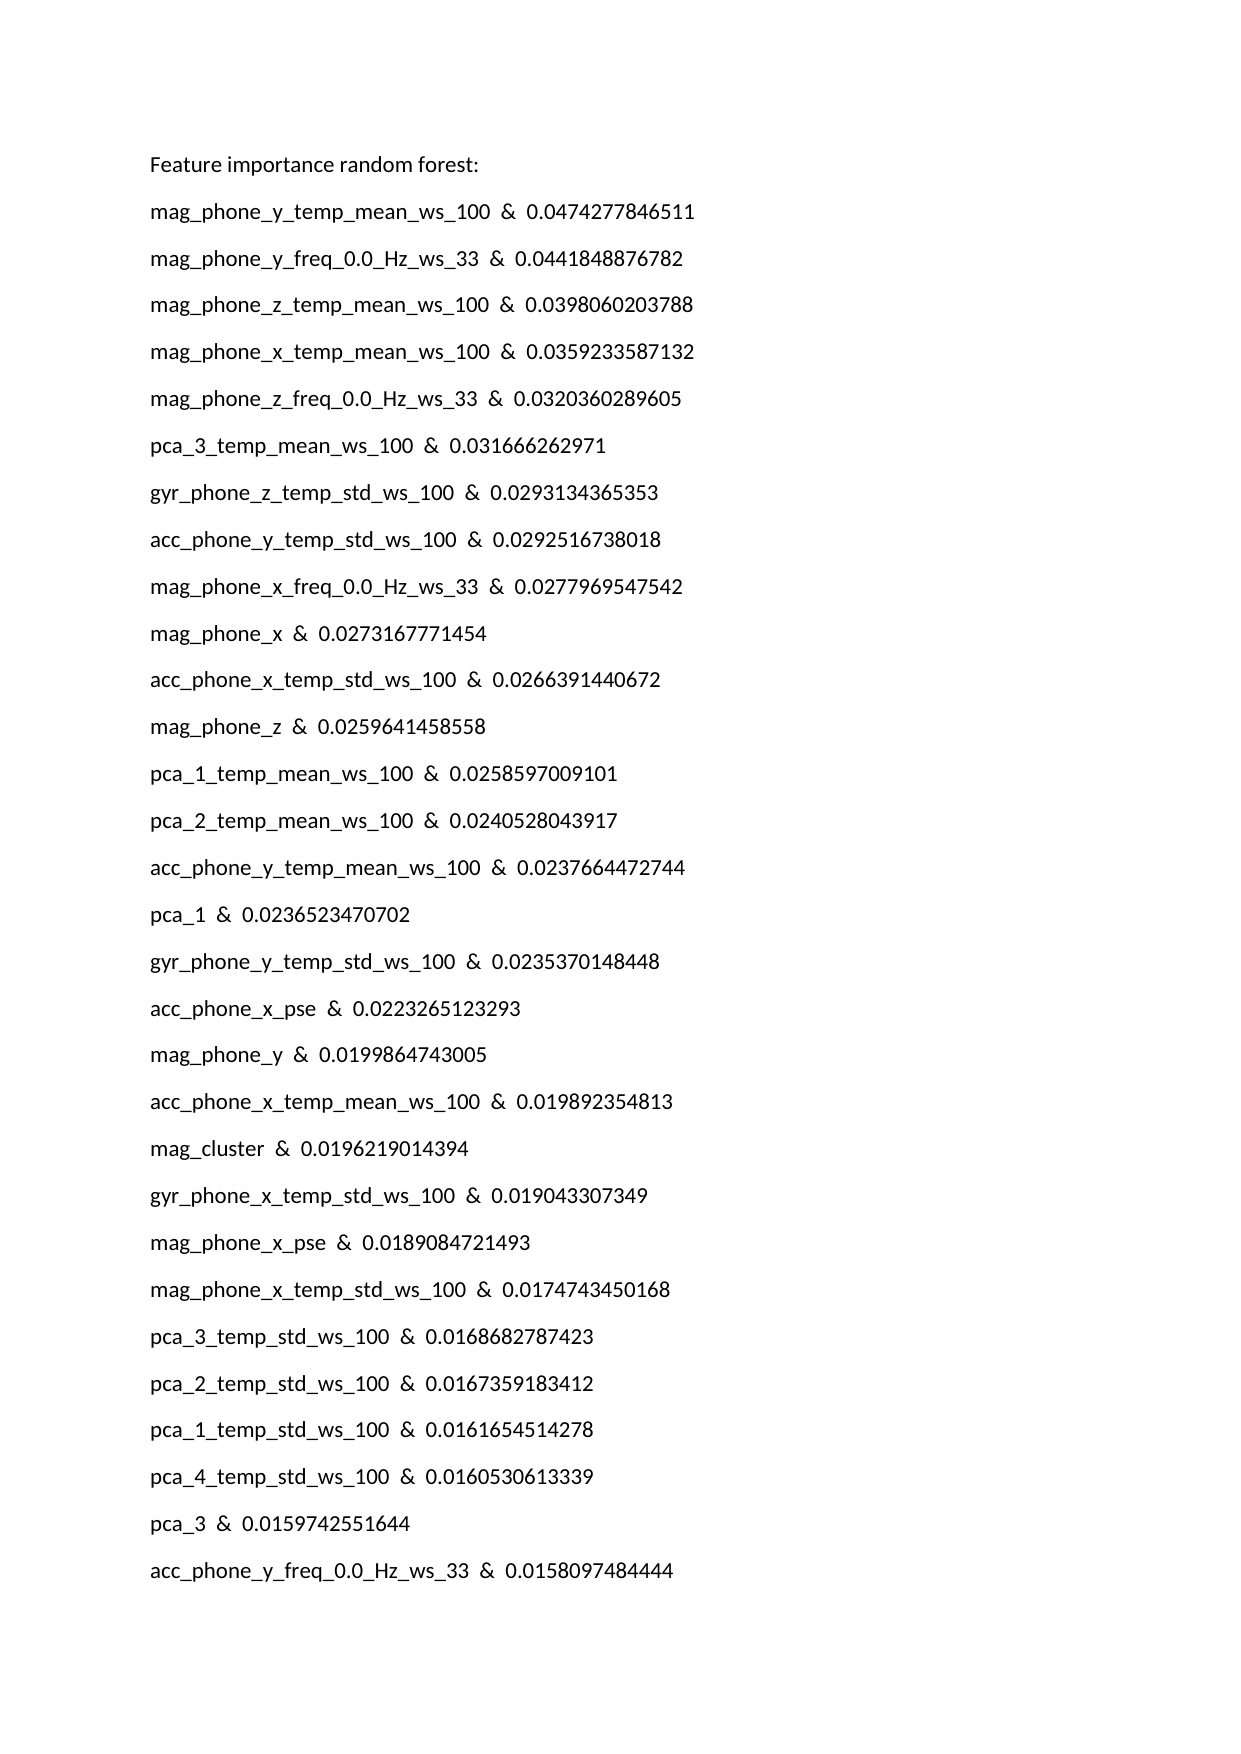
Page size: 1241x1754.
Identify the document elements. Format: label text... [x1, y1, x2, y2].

text pca_4_temp_std_ws_100 & 0.0160530613339 [150, 1462, 1090, 1491]
text mag_phone_z_freq_0.0_Hz_ws_33 & 0.0320360289605 [150, 384, 1090, 412]
text mag_cluster & 0.0196219014394 [150, 1134, 1090, 1162]
text pca_3_temp_std_ws_100 & 0.0168682787423 [150, 1322, 1090, 1350]
text mag_phone_z & 0.0259641458558 [150, 712, 1090, 741]
text acc_phone_x_temp_std_ws_100 & 0.0266391440672 [150, 666, 1090, 694]
text gyr_phone_z_temp_std_ws_100 & 0.0293134365353 [150, 478, 1090, 506]
text acc_phone_y_temp_mean_ws_100 & 0.0237664472744 [150, 853, 1090, 881]
text mag_phone_x_freq_0.0_Hz_ws_33 & 0.0277969547542 [150, 572, 1090, 600]
text mag_phone_x & 0.0273167771454 [150, 619, 1090, 647]
text acc_phone_y_temp_std_ws_100 & 0.0292516738018 [150, 525, 1090, 553]
text pca_1 & 0.0236523470702 [150, 900, 1090, 928]
text mag_phone_y_freq_0.0_Hz_ws_33 & 0.0441848876782 [150, 244, 1090, 272]
text gyr_phone_y_temp_std_ws_100 & 0.0235370148448 [150, 947, 1090, 975]
text pca_2_temp_mean_ws_100 & 0.0240528043917 [150, 806, 1090, 834]
text gyr_phone_x_temp_std_ws_100 & 0.019043307349 [150, 1181, 1090, 1209]
text mag_phone_x_pse & 0.0189084721493 [150, 1228, 1090, 1256]
text acc_phone_y_freq_0.0_Hz_ws_33 & 0.0158097484444 [150, 1556, 1090, 1584]
text pca_1_temp_mean_ws_100 & 0.0258597009101 [150, 759, 1090, 787]
text mag_phone_y_temp_mean_ws_100 & 0.0474277846511 [150, 197, 1090, 225]
text pca_2_temp_std_ws_100 & 0.0167359183412 [150, 1369, 1090, 1397]
text mag_phone_x_temp_std_ws_100 & 0.0174743450168 [150, 1275, 1090, 1303]
text Feature importance random forest: [150, 150, 1090, 178]
text pca_3 & 0.0159742551644 [150, 1509, 1090, 1537]
text acc_phone_x_temp_mean_ws_100 & 0.019892354813 [150, 1087, 1090, 1116]
text mag_phone_x_temp_mean_ws_100 & 0.0359233587132 [150, 337, 1090, 366]
text acc_phone_x_pse & 0.0223265123293 [150, 994, 1090, 1022]
text mag_phone_y & 0.0199864743005 [150, 1041, 1090, 1069]
text pca_3_temp_mean_ws_100 & 0.031666262971 [150, 431, 1090, 459]
text mag_phone_z_temp_mean_ws_100 & 0.0398060203788 [150, 291, 1090, 319]
text pca_1_temp_std_ws_100 & 0.0161654514278 [150, 1416, 1090, 1444]
